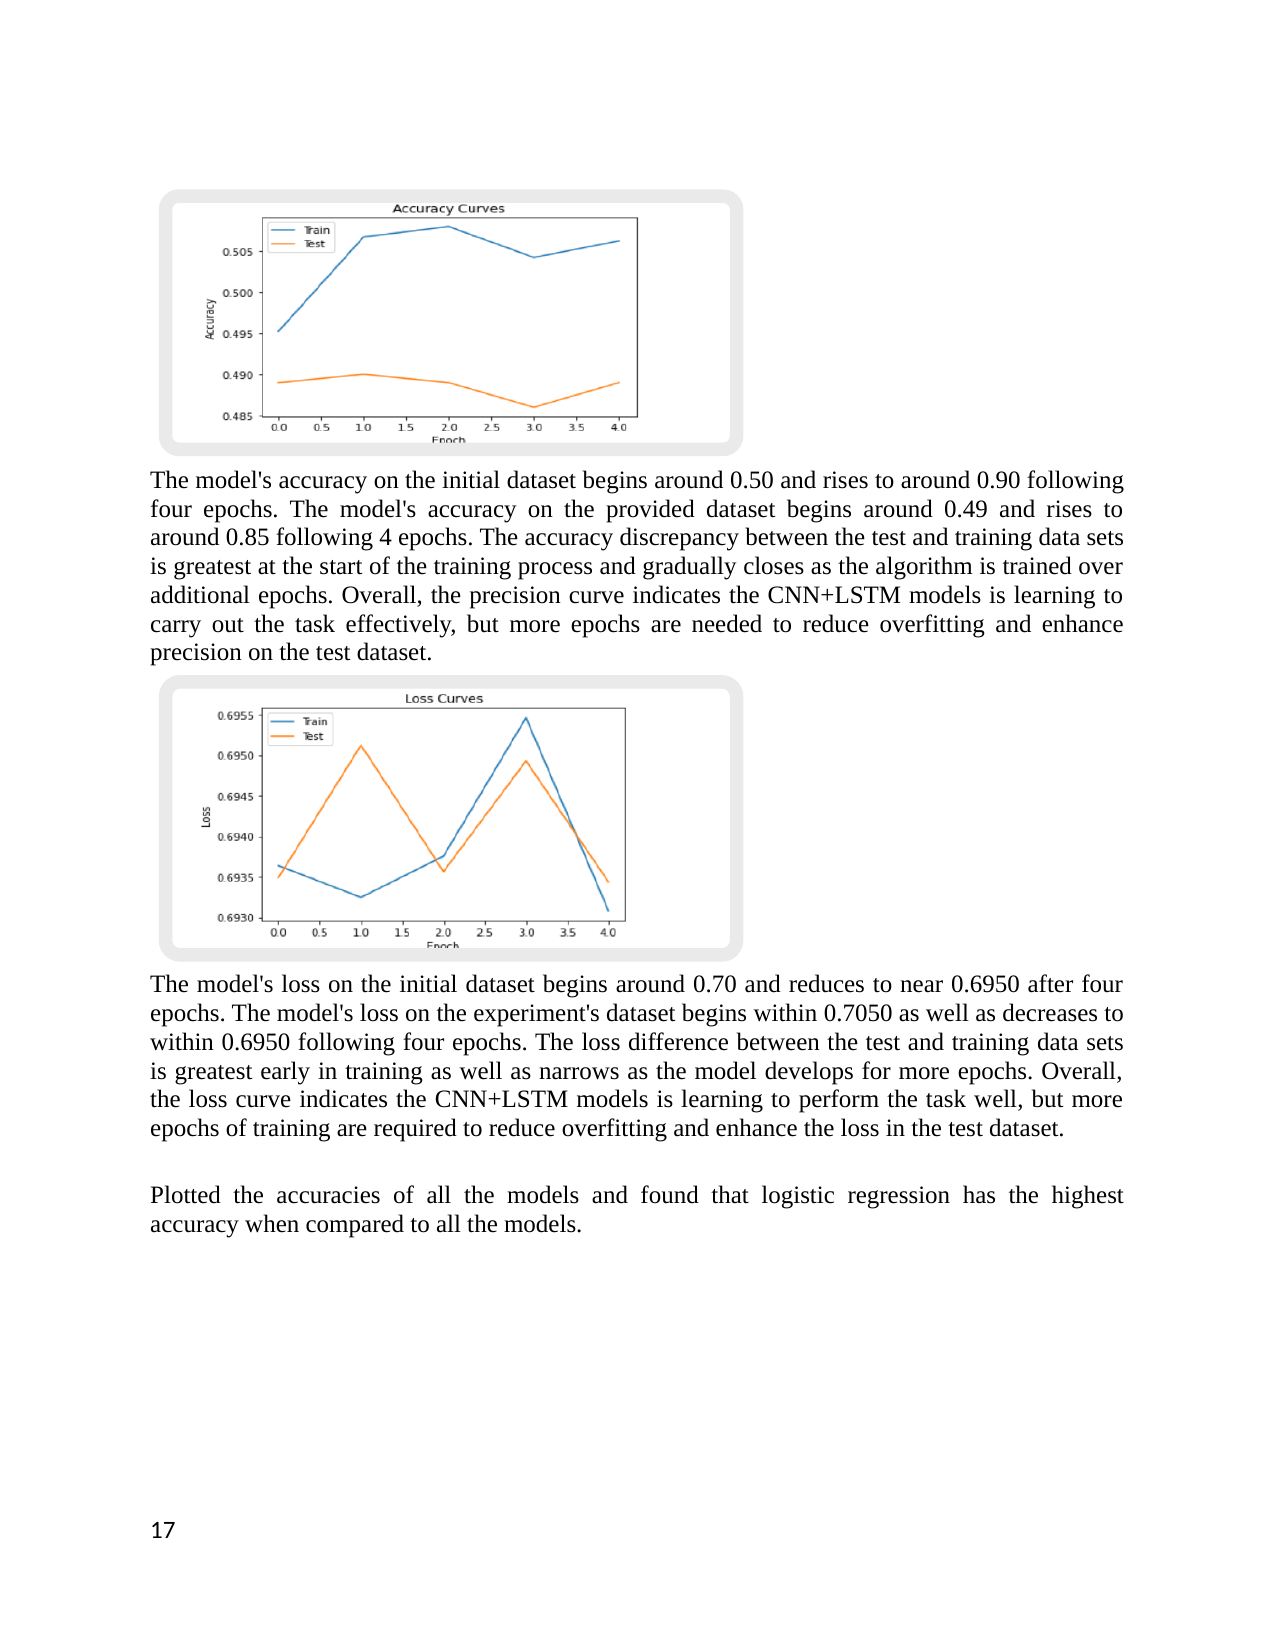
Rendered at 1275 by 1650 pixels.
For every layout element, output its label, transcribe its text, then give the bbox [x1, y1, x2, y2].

picture [173, 689, 729, 948]
text Plotted the accuracies of all the models and found that logistic regression has the highest accuracy when compared to all the models. [150, 1180, 1125, 1238]
text The model's accuracy on the initial dataset begins around 0.50 and rises to around 0.90 following four epochs. The model's accuracy on the provided dataset begins around 0.49 and rises to around 0.85 following 4 epochs. The accuracy discrepancy between the test and training data sets is greatest at the start of the training process and gradually closes as the algorithm is trained over additional epochs. Overall, the precision curve indicates the CNN+LSTM models is learning to carry out the task effectively, but more epochs are needed to reduce overfitting and enhance precision on the test dataset. [150, 465, 1125, 666]
picture [173, 203, 729, 442]
text The model's loss on the initial dataset begins around 0.70 and reduces to near 0.6950 after four epochs. The model's loss on the experiment's dataset begins within 0.7050 as well as decreases to within 0.6950 following four epochs. The loss difference between the test and training data sets is greatest early in training as well as narrows as the model develops for more epochs. Overall, the loss curve indicates the CNN+LSTM models is learning to perform the task well, but more epochs of training are required to reduce overfitting and enhance the loss in the test dataset. [150, 969, 1125, 1142]
